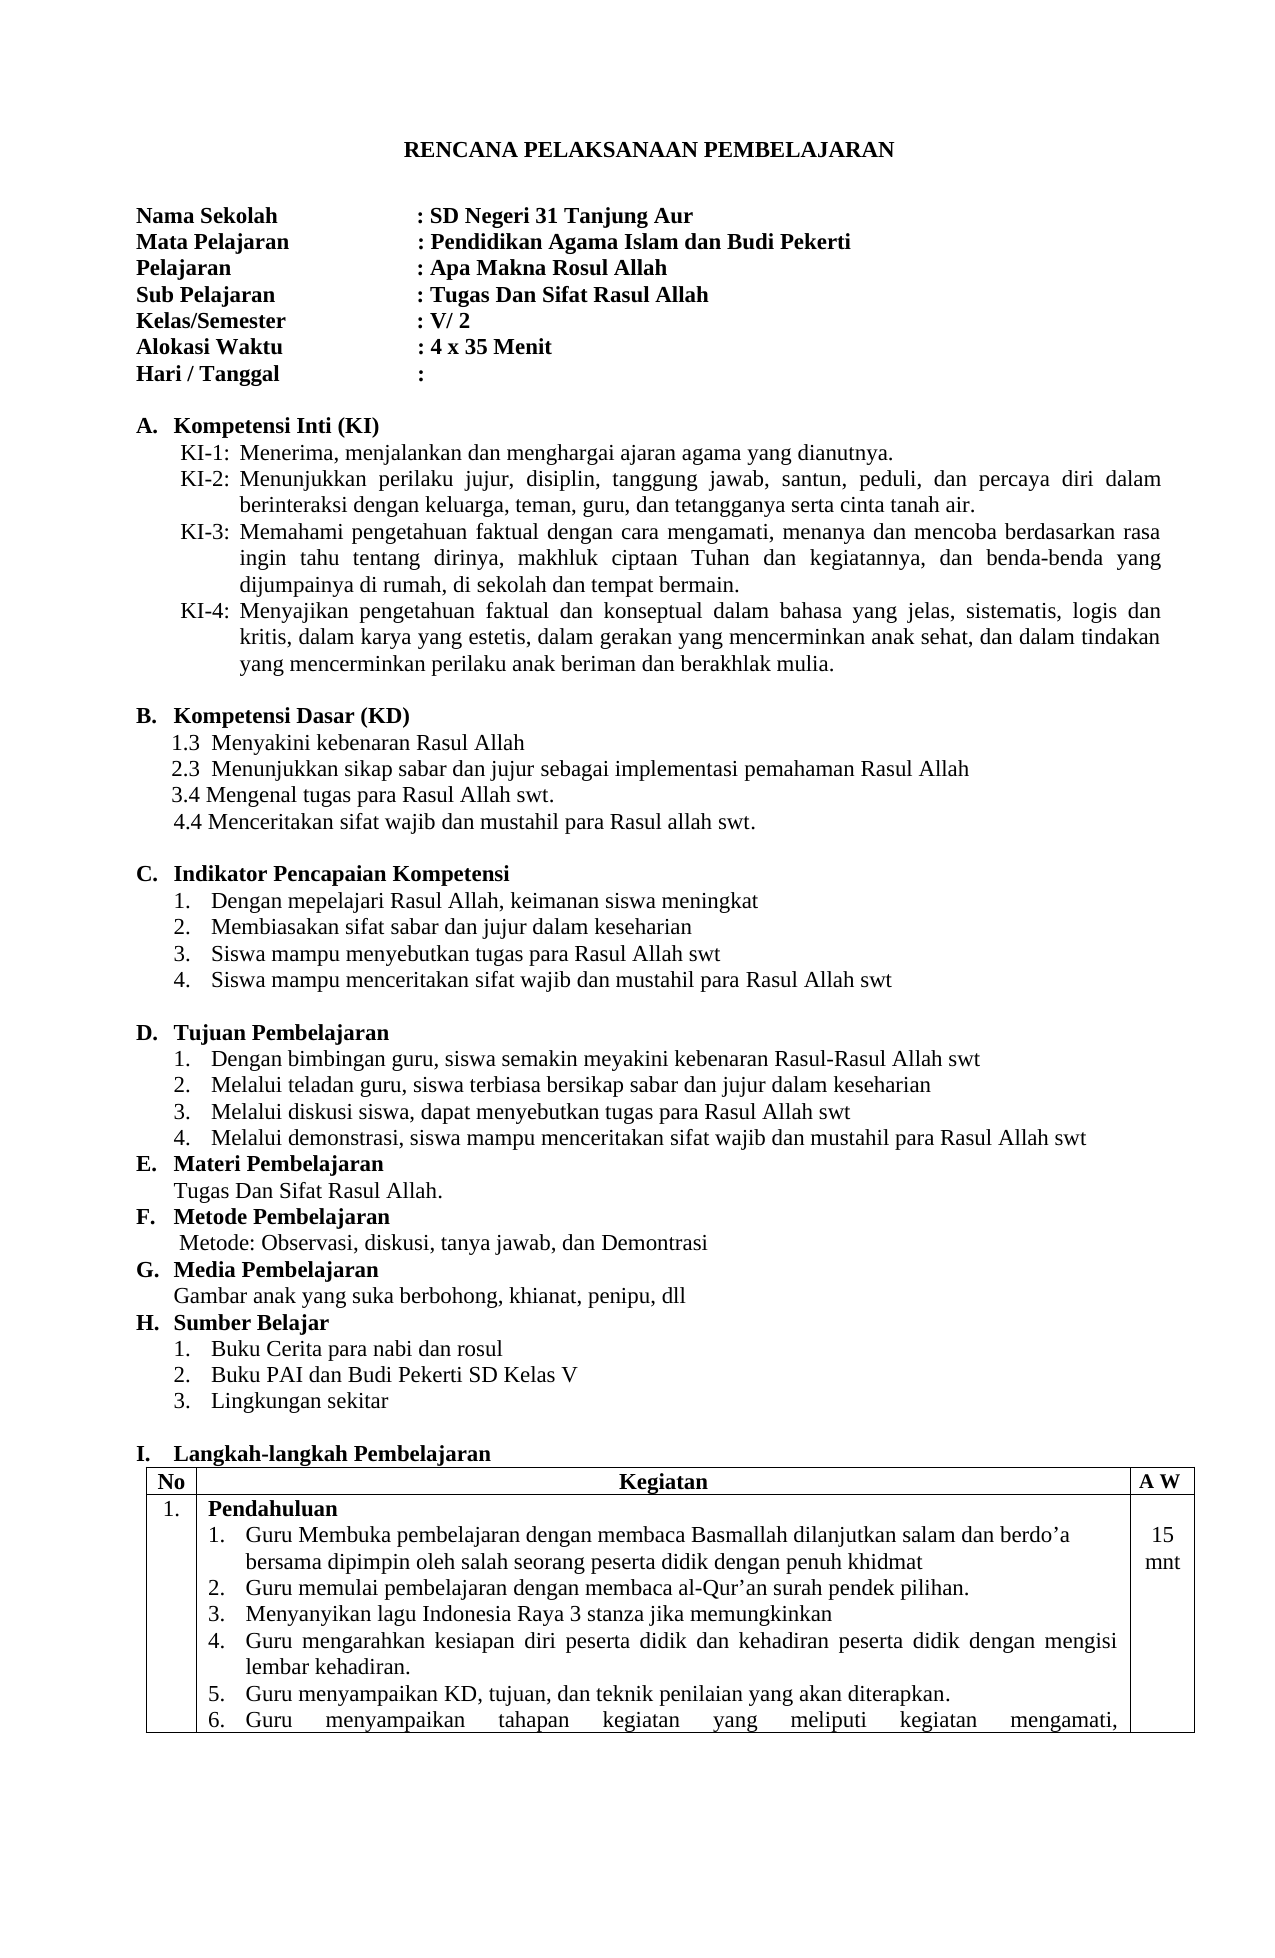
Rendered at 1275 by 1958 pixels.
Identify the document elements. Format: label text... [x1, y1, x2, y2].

list Memahami pengetahuan faktual dengan cara mengamati, menanya dan mencoba berdasarkan rasa ingin tahu tentang dirinya, makhluk ciptaan Tuhan dan kegiatannya, dan benda-benda yang dijumpainya di rumah, di sekolah dan tempat bermain. [180, 518, 1162, 597]
text Metode: Observasi, diskusi, tanya jawab, dan Demontrasi [173, 1229, 1162, 1256]
list Menerima, menjalankan dan menghargai ajaran agama yang dianutnya. [180, 439, 1162, 465]
text Mata Pelajaran : Pendidikan Agama Islam dan Budi Pekerti [136, 228, 1162, 254]
text Hari / Tanggal : [136, 360, 1162, 386]
list Kompetensi Dasar (KD) [136, 702, 1162, 729]
list Dengan mepelajari Rasul Allah, keimanan siswa meningkat [173, 887, 1162, 913]
list Kompetensi Inti (KI) [136, 412, 1162, 439]
list Media Pembelajaran [136, 1256, 1162, 1282]
text Sub Pelajaran : Tugas Dan Sifat Rasul Allah [136, 281, 1162, 307]
text Pelajaran : Apa Makna Rosul Allah [136, 254, 1162, 281]
list Melalui demonstrasi, siswa mampu menceritakan sifat wajib dan mustahil para Rasul Allah swt [173, 1124, 1162, 1150]
text Kelas/Semester : V/ 2 [136, 307, 1162, 333]
list Buku Cerita para nabi dan rosul [173, 1335, 1162, 1361]
list Melalui diskusi siswa, dapat menyebutkan tugas para Rasul Allah swt [173, 1098, 1162, 1124]
text Alokasi Waktu : 4 x 35 Menit [136, 333, 1162, 360]
list Buku PAI dan Budi Pekerti SD Kelas V [173, 1361, 1162, 1388]
table_cell 15 mnt [1131, 1495, 1194, 1732]
list Tujuan Pembelajaran [136, 1019, 1162, 1045]
list Sumber Belajar [136, 1308, 1162, 1335]
list Indikator Pencapaian Kompetensi [136, 861, 1162, 887]
table_header A W [1131, 1468, 1194, 1494]
list Metode Pembelajaran [136, 1203, 1162, 1229]
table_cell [197, 1495, 1130, 1732]
table_cell 1. [147, 1495, 196, 1732]
list Membiasakan sifat sabar dan jujur dalam keseharian [173, 913, 1162, 939]
table_header No [147, 1468, 196, 1494]
table_header Kegiatan [197, 1468, 1130, 1494]
list Siswa mampu menceritakan sifat wajib dan mustahil para Rasul Allah swt [173, 966, 1162, 992]
text 4.4 Menceritakan sifat wajib dan mustahil para Rasul allah swt. [136, 808, 1162, 834]
list Melalui teladan guru, siswa terbiasa bersikap sabar dan jujur dalam keseharian [173, 1071, 1162, 1098]
text 2.3 Menunjukkan sikap sabar dan jujur sebagai implementasi pemahaman Rasul Allah [165, 755, 1162, 781]
list Materi Pembelajaran [136, 1150, 1162, 1177]
text 3.4 Mengenal tugas para Rasul Allah swt. [165, 781, 1162, 808]
list Siswa mampu menyebutkan tugas para Rasul Allah swt [173, 939, 1162, 966]
list Menunjukkan perilaku jujur, disiplin, tanggung jawab, santun, peduli, dan percaya diri dalam berinteraksi dengan keluarga, teman, guru, dan tetangganya serta cinta tanah air. [180, 465, 1162, 518]
text 1.3 Menyakini kebenaran Rasul Allah [165, 729, 1162, 755]
text Tugas Dan Sifat Rasul Allah. [136, 1177, 1162, 1203]
list Langkah-langkah Pembelajaran [136, 1440, 1162, 1467]
text RENCANA PELAKSANAAN PEMBELAJARAN [136, 136, 1162, 162]
text Nama Sekolah : SD Negeri 31 Tanjung Aur [136, 202, 1162, 228]
list Dengan bimbingan guru, siswa semakin meyakini kebenaran Rasul-Rasul Allah swt [173, 1045, 1162, 1071]
text Gambar anak yang suka berbohong, khianat, penipu, dll [173, 1282, 1162, 1308]
list Menyajikan pengetahuan faktual dan konseptual dalam bahasa yang jelas, sistematis, logis dan kritis, dalam karya yang estetis, dalam gerakan yang mencerminkan anak sehat, dan dalam tindakan yang mencerminkan perilaku anak beriman dan berakhlak mulia. [180, 597, 1162, 676]
list Lingkungan sekitar [173, 1388, 1162, 1414]
